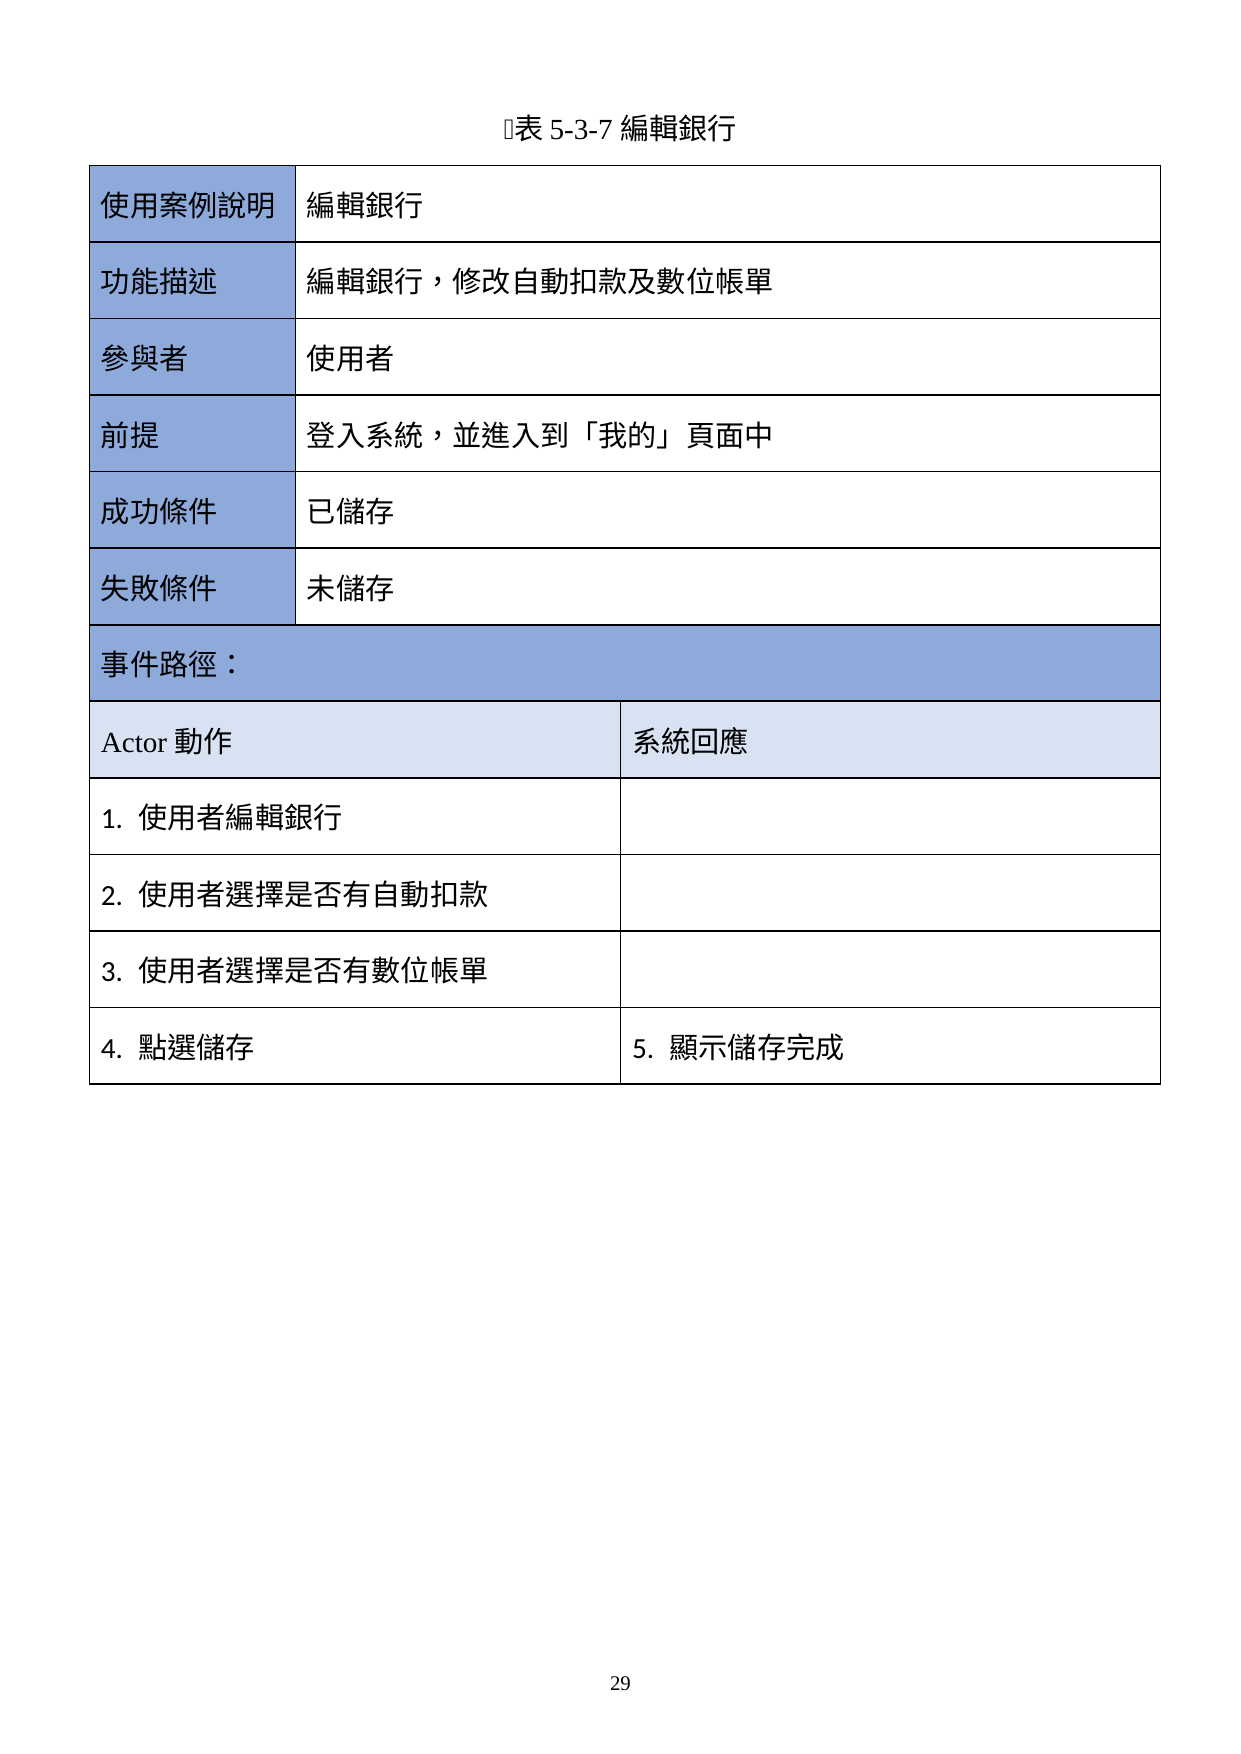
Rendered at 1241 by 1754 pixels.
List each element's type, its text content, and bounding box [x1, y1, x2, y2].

table_cell 事件路徑： [90, 626, 1160, 700]
table_cell [621, 932, 1160, 1007]
table_cell 使用者選擇是否有自動扣款 [90, 855, 620, 930]
table_cell 使用者編輯銀行 [90, 779, 620, 853]
table_cell 使用者 [296, 319, 1160, 394]
table_cell 顯示儲存完成 [621, 1008, 1160, 1083]
table_cell 已儲存 [296, 472, 1160, 547]
table_cell 功能描述 [90, 243, 295, 318]
table_cell 編輯銀行，修改自動扣款及數位帳單 [296, 243, 1160, 318]
table_cell 前提 [90, 396, 295, 471]
table_cell 參與者 [90, 319, 295, 394]
table_cell 登入系統，並進入到「我的」頁面中 [296, 396, 1160, 471]
table_header 編輯銀行 [296, 166, 1160, 241]
table_cell 使用者選擇是否有數位帳單 [90, 932, 620, 1007]
table_cell 失敗條件 [90, 549, 295, 624]
table_cell 系統回應 [621, 702, 1160, 777]
table_cell 點選儲存 [90, 1008, 620, 1083]
text 表5-3-7 編輯銀行 [89, 89, 1152, 164]
table_header 使用案例說明 [90, 166, 295, 241]
table_cell 未儲存 [296, 549, 1160, 624]
table_cell [621, 779, 1160, 853]
table_cell Actor 動作 [90, 702, 620, 777]
table_cell 成功條件 [90, 472, 295, 547]
table_cell [621, 855, 1160, 930]
